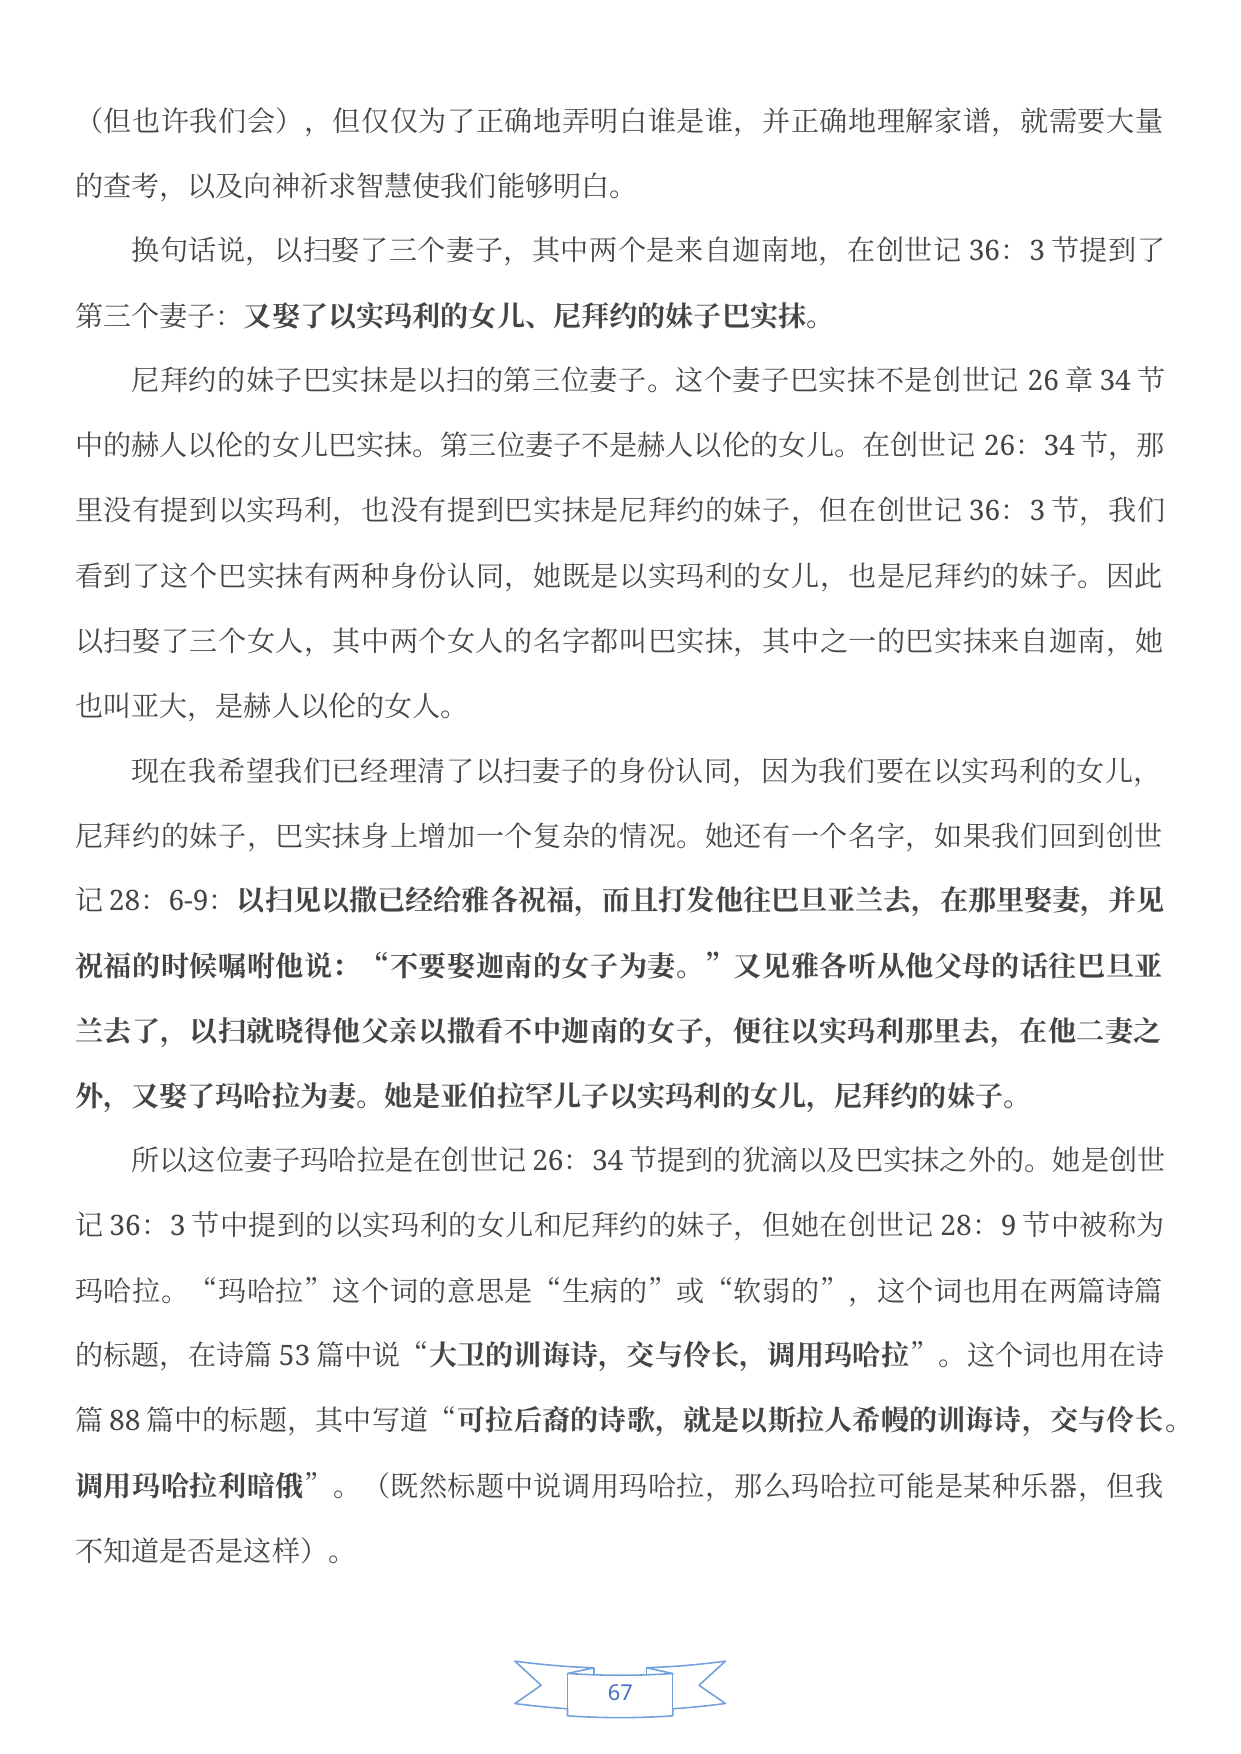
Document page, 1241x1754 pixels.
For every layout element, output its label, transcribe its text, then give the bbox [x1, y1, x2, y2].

text 现在我希望我们已经理清了以扫妻子的身份认同，因为我们要在以实玛利的女儿，尼拜约的妹子，巴实抹身上增加一个复杂的情况。她还有一个名字，如果我们回到创世记28：6-9：以扫见以撒已经给雅各祝福，而且打发他往巴旦亚兰去，在那里娶妻，并见祝福的时候嘱咐他说：“不要娶迦南的女子为妻。”又见雅各听从他父母的话往巴旦亚兰去了，以扫就晓得他父亲以撒看不中迦南的女子，便往以实玛利那里去，在他二妻之外，又娶了玛哈拉为妻。她是亚伯拉罕儿子以实玛利的女儿，尼拜约的妹子。 [75, 736, 1165, 1126]
text 尼拜约的妹子巴实抹是以扫的第三位妻子。这个妻子巴实抹不是创世记26章34节中的赫人以伦的女儿巴实抹。第三位妻子不是赫人以伦的女儿。在创世记26：34节，那里没有提到以实玛利，也没有提到巴实抹是尼拜约的妹子，但在创世记36：3节，我们看到了这个巴实抹有两种身份认同，她既是以实玛利的女儿，也是尼拜约的妹子。因此以扫娶了三个女人，其中两个女人的名字都叫巴实抹，其中之一的巴实抹来自迦南，她也叫亚大，是赫人以伦的女人。 [75, 346, 1165, 736]
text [75, 86, 1165, 216]
text 所以这位妻子玛哈拉是在创世记26：34节提到的犹滴以及巴实抹之外的。她是创世记36：3节中提到的以实玛利的女儿和尼拜约的妹子，但她在创世记28：9节中被称为玛哈拉。“玛哈拉”这个词的意思是“生病的”或“软弱的”，这个词也用在两篇诗篇的标题，在诗篇53篇中说“大卫的训诲诗，交与伶长，调用玛哈拉”。这个词也用在诗篇88篇中的标题，其中写道“可拉后裔的诗歌，就是以斯拉人希幔的训诲诗，交与伶长。调用玛哈拉利暗俄”。（既然标题中说调用玛哈拉，那么玛哈拉可能是某种乐器，但我不知道是否是这样）。 [75, 1126, 1165, 1581]
text 换句话说，以扫娶了三个妻子，其中两个是来自迦南地，在创世记36：3节提到了第三个妻子：又娶了以实玛利的女儿、尼拜约的妹子巴实抹。 [75, 216, 1165, 346]
